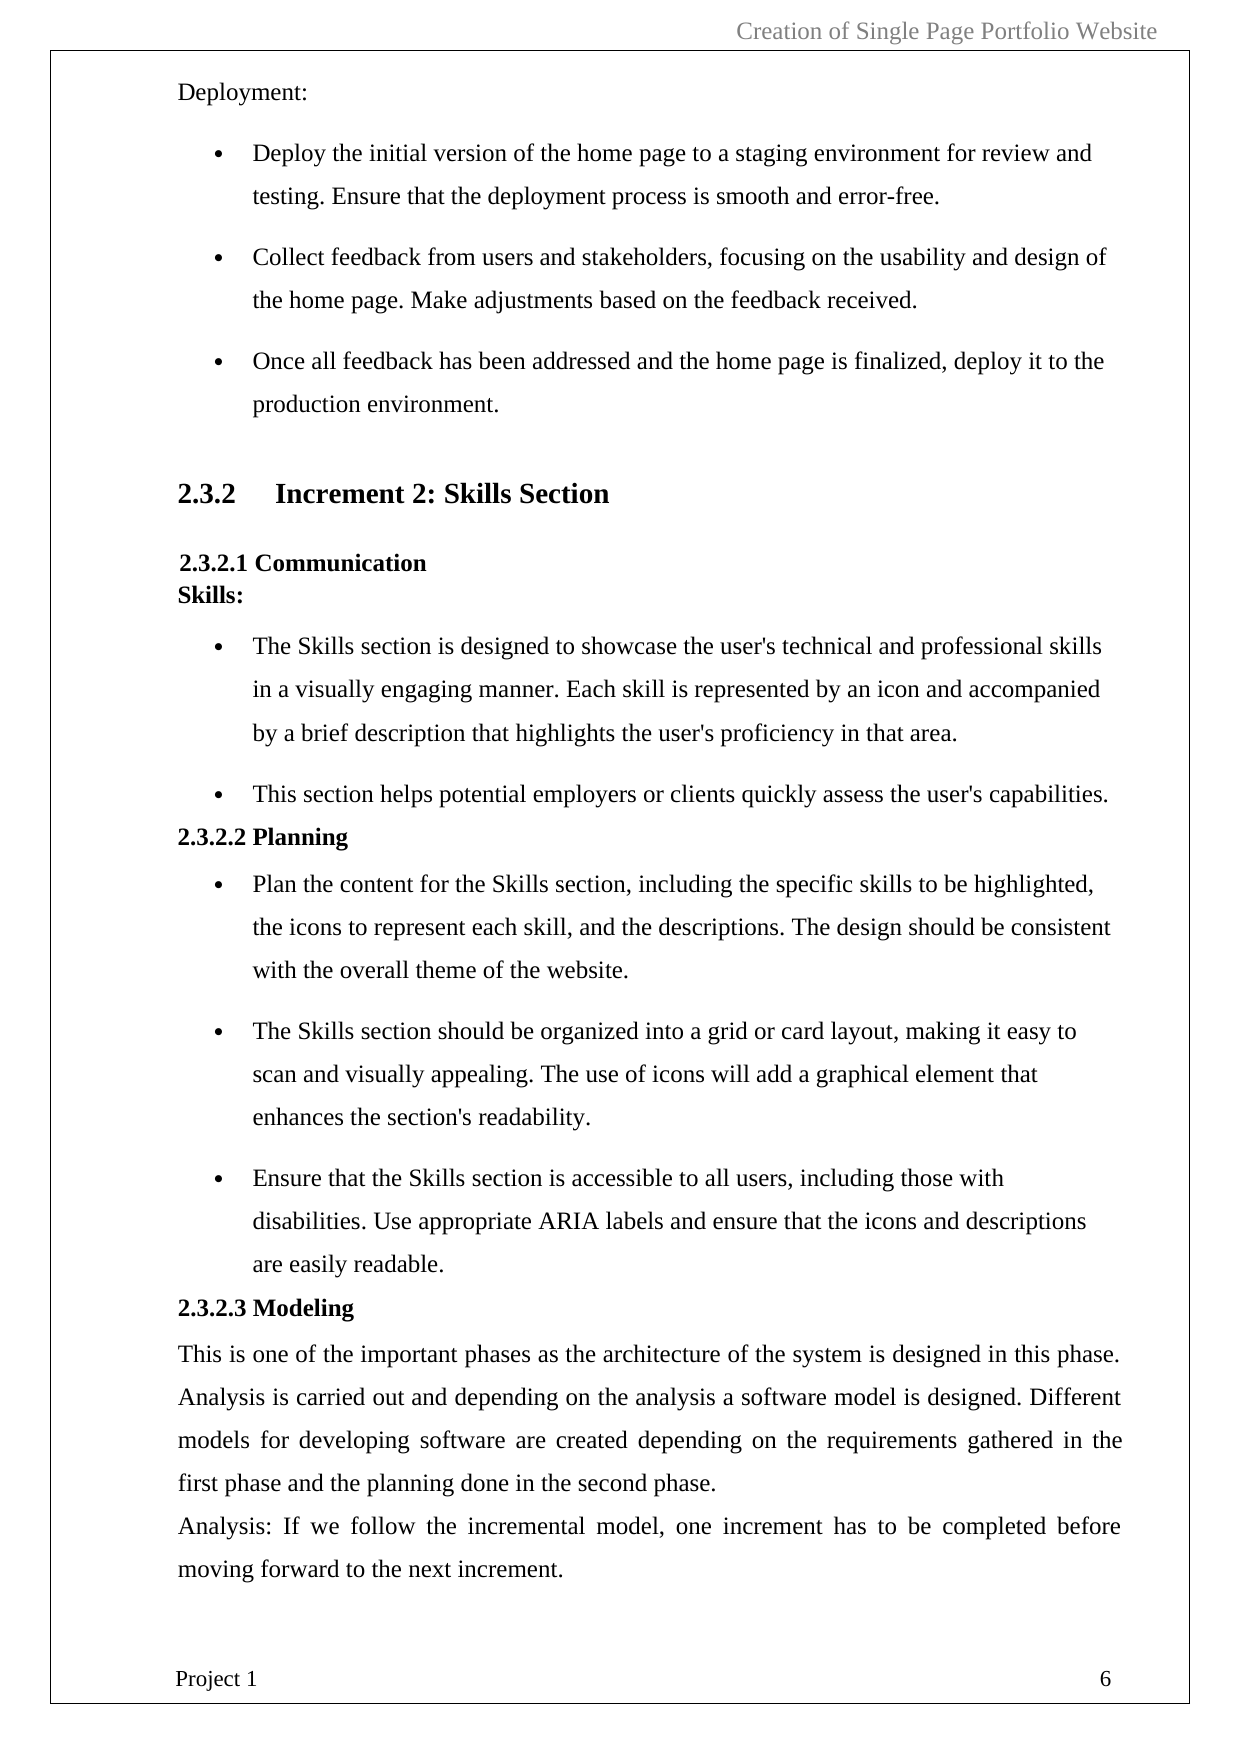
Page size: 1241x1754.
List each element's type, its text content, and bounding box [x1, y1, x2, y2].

list Once all feedback has been addressed and the home page is finalized, deploy it to the production environment. [215, 346, 1122, 418]
list Collect feedback from users and stakeholders, focusing on the usability and design of the home page. Make adjustments based on the feedback received. [215, 242, 1122, 314]
text Skills: [125, 581, 1134, 609]
list Plan the content for the Skills section, including the specific skills to be highlighted, the icons to represent each skill, and the descriptions. The design should be consistent with the overall theme of the website. [215, 869, 1122, 984]
subtitle Increment 2: Skills Section [177, 476, 1134, 509]
subtitle Modeling [178, 1293, 1134, 1321]
list This section helps potential employers or clients quickly assess the user's capabilities. [215, 779, 1122, 807]
list The Skills section should be organized into a grid or card layout, making it easy to scan and visually appealing. The use of icons will add a graphical element that enhances the section's readability. [215, 1016, 1122, 1131]
subtitle Planning [177, 822, 1134, 851]
text Analysis: If we follow the incremental model, one increment has to be completed before moving forward to the next increment. [178, 1511, 1122, 1583]
list Ensure that the Skills section is accessible to all users, including those with disabilities. Use appropriate ARIA labels and ensure that the icons and descriptions are easily readable. [215, 1163, 1122, 1278]
text Deployment: [177, 77, 1122, 106]
text This is one of the important phases as the architecture of the system is designed in this phase. Analysis is carried out and depending on the analysis a software model is designed. Different models for developing software are created depending on the requirements gathered in the first phase and the planning done in the second phase. [178, 1339, 1123, 1497]
list Communication [179, 548, 1134, 576]
list Deploy the initial version of the home page to a staging environment for review and testing. Ensure that the deployment process is smooth and error-free. [215, 138, 1122, 210]
list The Skills section is designed to showcase the user's technical and professional skills in a visually engaging manner. Each skill is represented by an icon and accompanied by a brief description that highlights the user's proficiency in that area. [215, 631, 1122, 746]
